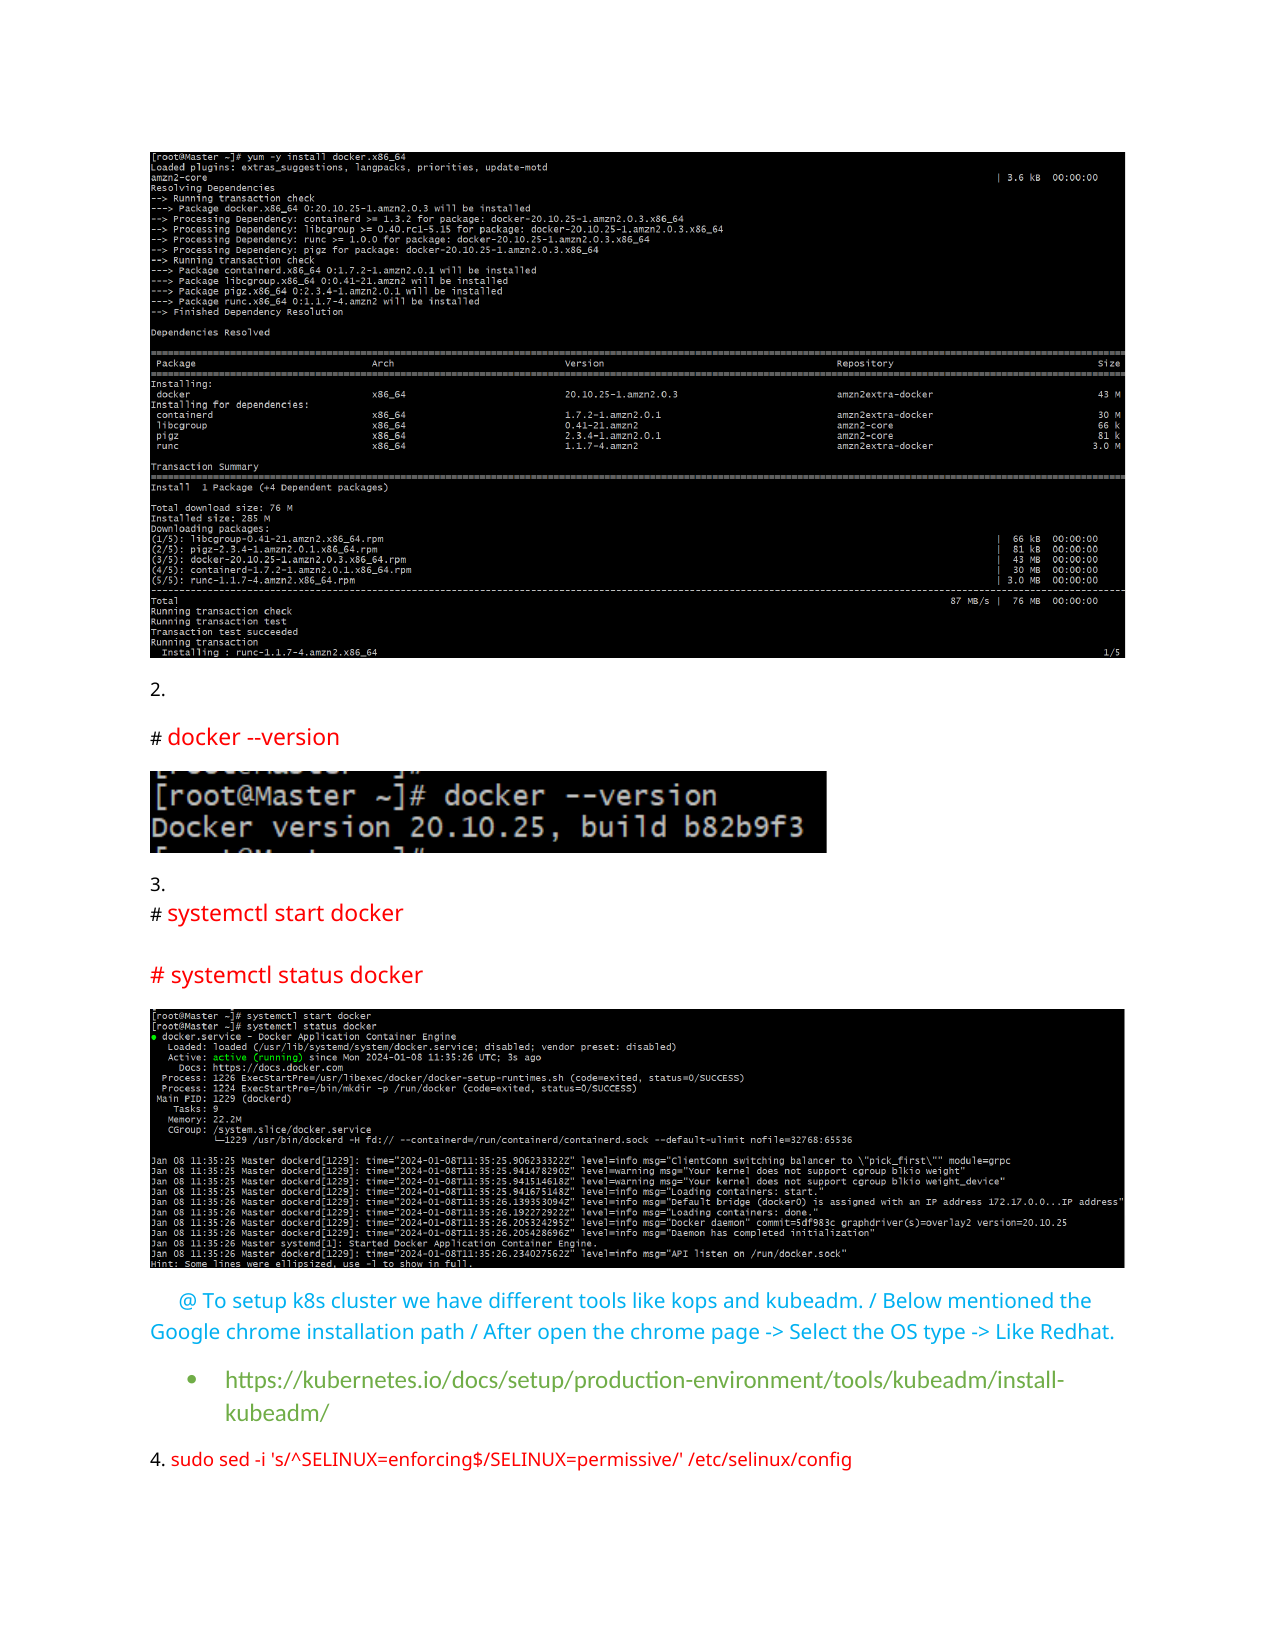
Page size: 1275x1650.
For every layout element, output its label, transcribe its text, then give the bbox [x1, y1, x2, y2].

text 4. sudo sed -i 's/^SELINUX=enforcing$/SELINUX=permissive/' /etc/selinux/config [150, 1447, 1125, 1472]
text 2. [150, 677, 1125, 702]
picture [150, 150, 1125, 658]
text # systemctl status docker [150, 959, 1125, 991]
list https://kubernetes.io/docs/setup/production-environment/tools/kubeadm/install-kubeadm/ [187, 1364, 1125, 1427]
text @ To setup k8s cluster we have different tools like kops and kubeadm. / Below mentioned the Google chrome installation path / After open the chrome page -> Select the OS type -> Like Redhat. [150, 1286, 1125, 1345]
text # systemctl start docker [150, 897, 1125, 928]
text 3. [150, 871, 1125, 897]
picture [150, 771, 827, 853]
picture [150, 1009, 1125, 1268]
text # docker --version [150, 721, 1125, 752]
